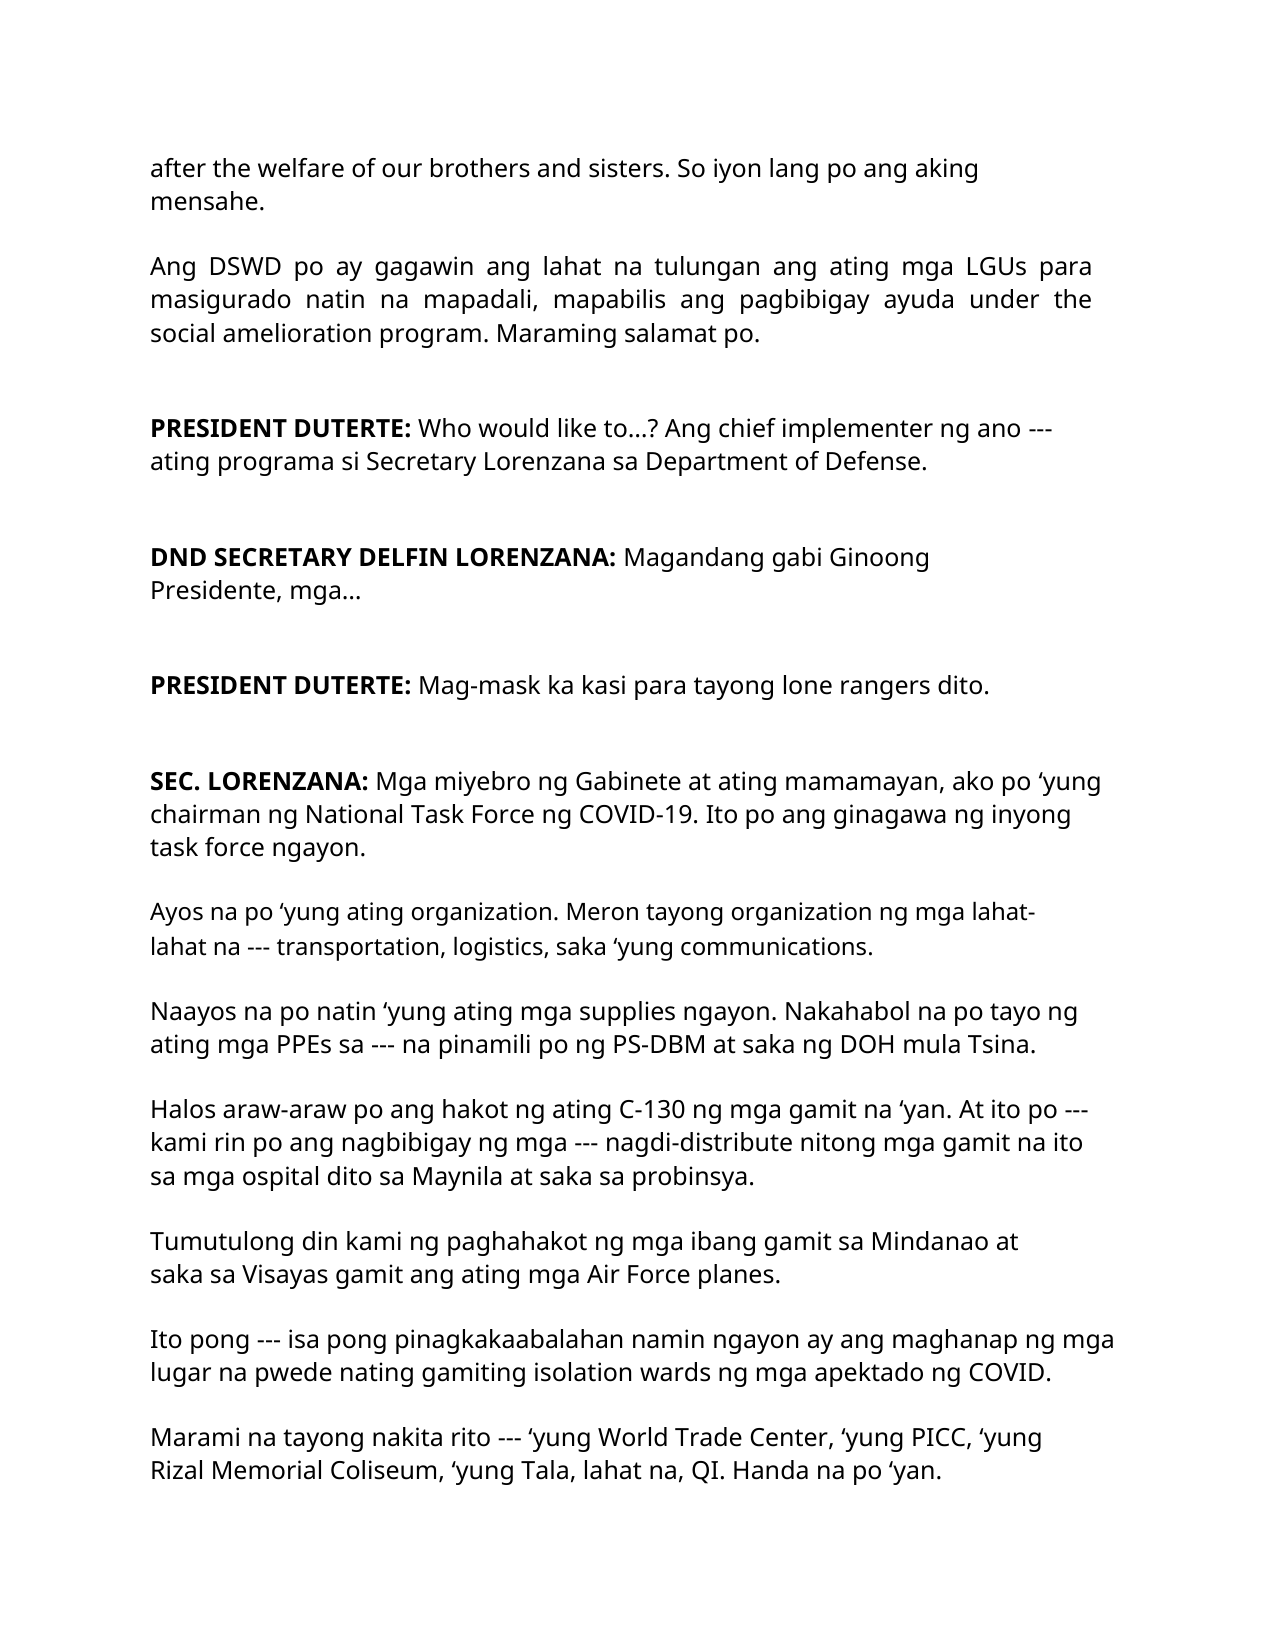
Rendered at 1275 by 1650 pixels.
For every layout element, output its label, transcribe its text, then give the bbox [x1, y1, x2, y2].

text after the welfare of our brothers and sisters. So iyon lang po ang aking mensahe. [150, 150, 1046, 218]
text Ang DSWD po ay gagawin ang lahat na tulungan ang ating mga LGUs para masigurado natin na mapadali, mapabilis ang pagbibigay ayuda under the social amelioration program. Maraming salamat po. [150, 248, 1094, 349]
text DND SECRETARY DELFIN LORENZANA: Magandang gabi Ginoong Presidente, mga… [150, 539, 1017, 607]
text Tumutulong din kami ng paghahakot ng mga ibang gamit sa Mindanao at saka sa Visayas gamit ang ating mga Air Force planes. [150, 1223, 1075, 1291]
text PRESIDENT DUTERTE: Who would like to…? Ang chief implementer ng ano --- ating programa si Secretary Lorenzana sa Department of Defense. [150, 411, 1114, 478]
text Ito pong --- isa pong pinagkakaabalahan namin ngayon ay ang maghanap ng mga lugar na pwede nating gamiting isolation wards ng mga apektado ng COVID. [150, 1322, 1119, 1389]
text PRESIDENT DUTERTE: Mag-mask ka kasi para tayong lone rangers dito. [150, 668, 1125, 702]
text SEC. LORENZANA: Mga miyebro ng Gabinete at ating mamamayan, ako po ‘yung chairman ng National Task Force ng COVID-19. Ito po ang ginagawa ng inyong task force ngayon. [150, 763, 1114, 864]
text Ayos na po ‘yung ating organization. Meron tayong organization ng mga lahat-lahat na --- transportation, logistics, saka ‘yung communications. [150, 895, 1060, 962]
text Halos araw-araw po ang hakot ng ating C-130 ng mga gamit na ‘yan. At ito po --- kami rin po ang nagbibigay ng mga --- nagdi-distribute nitong mga gamit na ito sa mga ospital dito sa Maynila at saka sa probinsya. [150, 1091, 1104, 1193]
text Naayos na po natin ‘yung ating mga supplies ngayon. Nakahabol na po tayo ng ating mga PPEs sa --- na pinamili po ng PS-DBM at saka ng DOH mula Tsina. [150, 993, 1110, 1061]
text Marami na tayong nakita rito --- ‘yung World Trade Center, ‘yung PICC, ‘yung Rizal Memorial Coliseum, ‘yung Tala, lahat na, QI. Handa na po ‘yan. [150, 1420, 1098, 1487]
